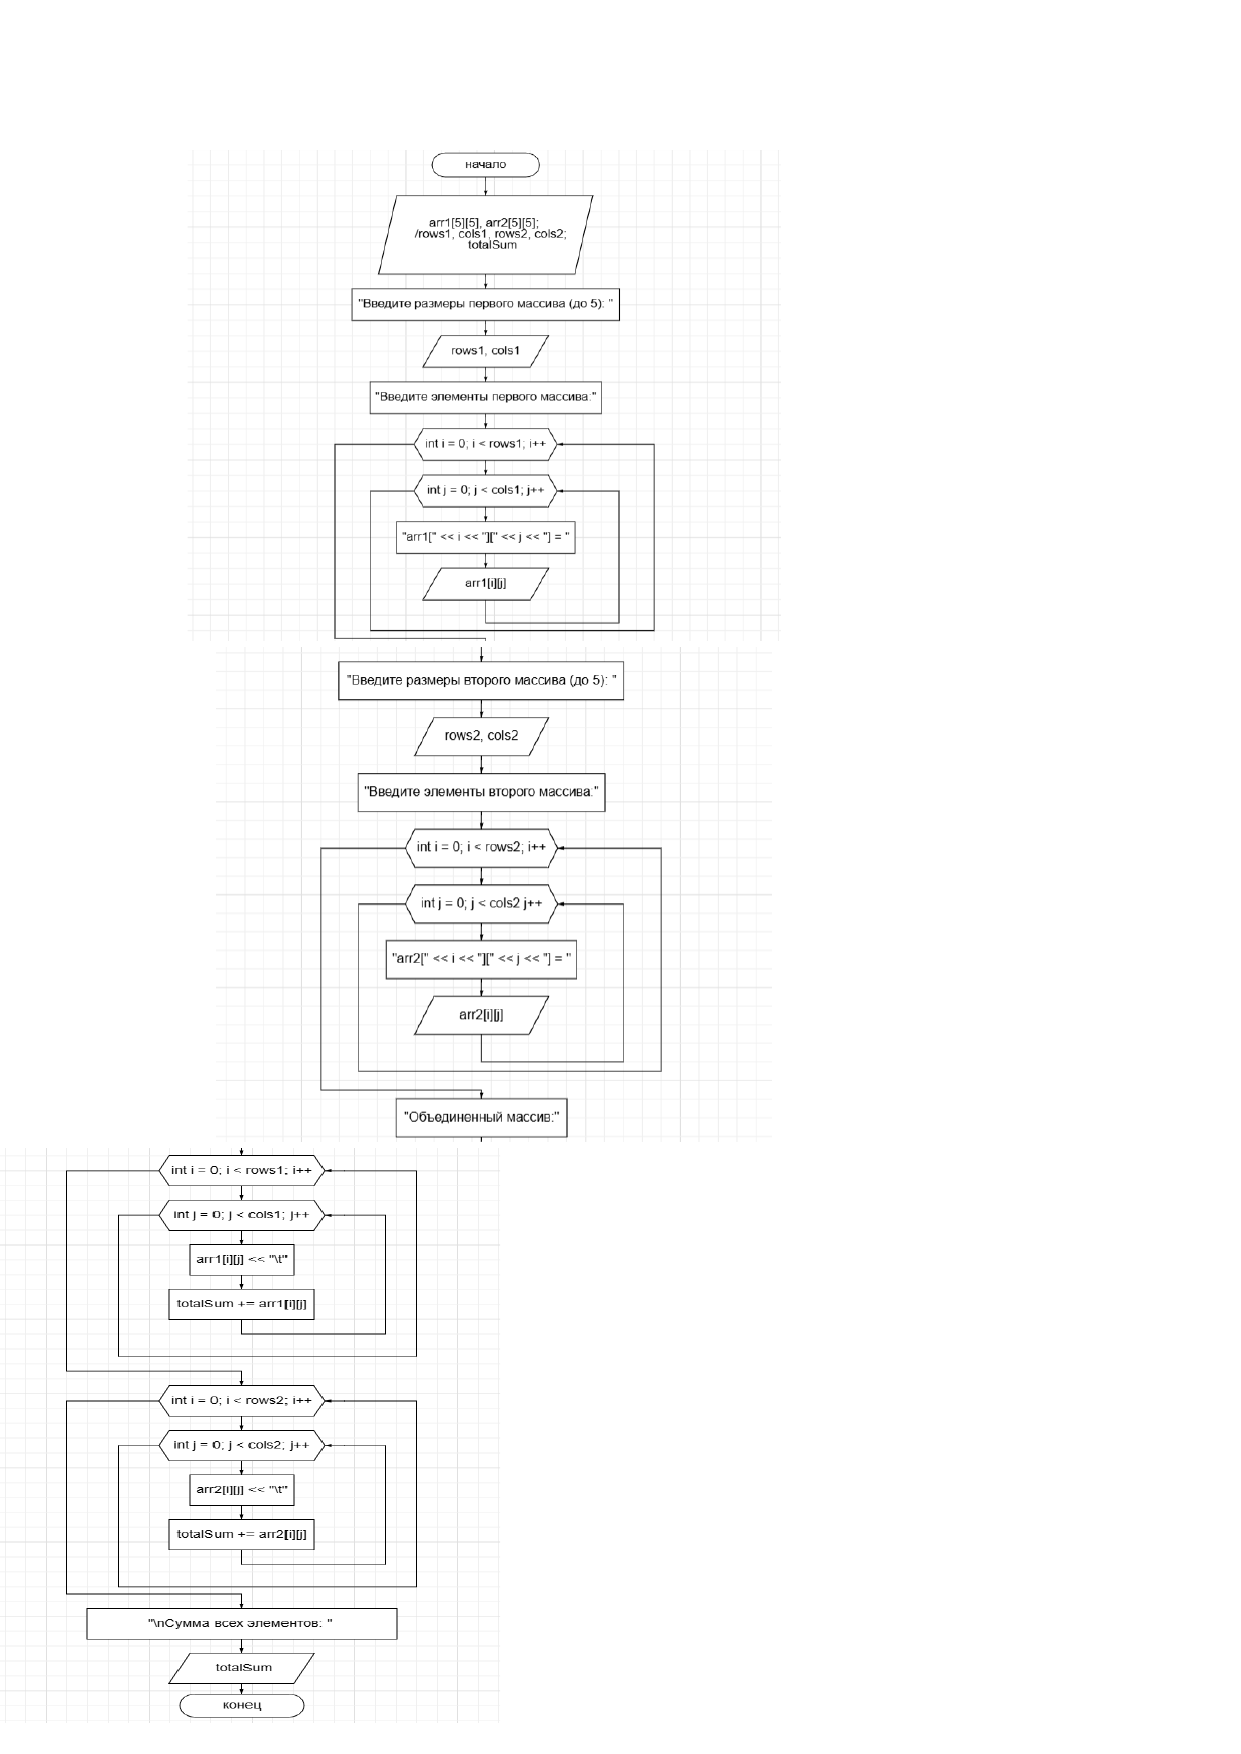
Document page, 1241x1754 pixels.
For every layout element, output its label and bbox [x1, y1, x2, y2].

picture [187, 150, 781, 641]
picture [216, 647, 772, 1142]
picture [0, 1148, 501, 1723]
